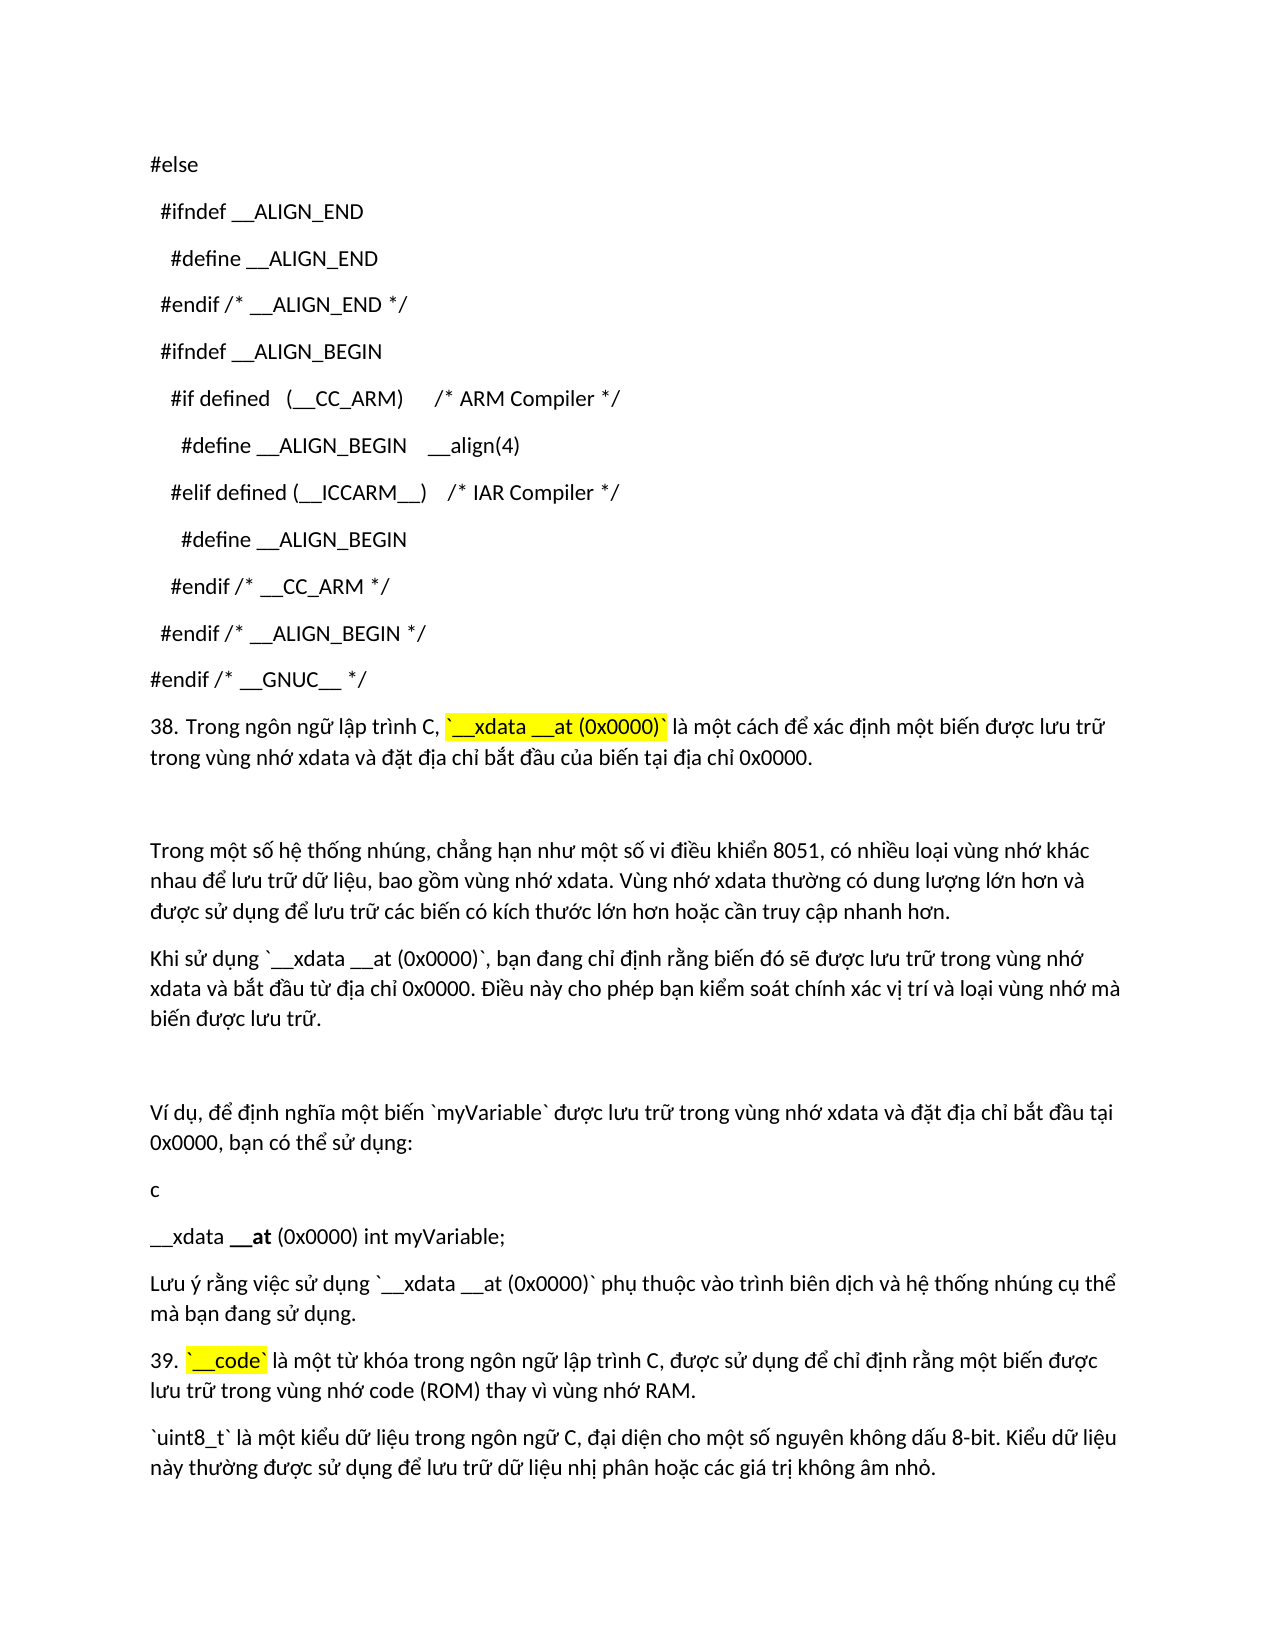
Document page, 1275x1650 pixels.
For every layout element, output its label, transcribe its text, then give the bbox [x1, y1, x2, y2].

text #endif /* __ALIGN_END */ [150, 291, 1125, 319]
text 39. `__code` là một từ khóa trong ngôn ngữ lập trình C, được sử dụng để chỉ định rằng một biến được lưu trữ trong vùng nhớ code (ROM) thay vì vùng nhớ RAM. [150, 1346, 1125, 1404]
text #ifndef __ALIGN_BEGIN [150, 337, 1125, 366]
text #else [150, 150, 1125, 178]
text 38. Trong ngôn ngữ lập trình C, `__xdata __at (0x0000)` là một cách để xác định một biến được lưu trữ trong vùng nhớ xdata và đặt địa chỉ bắt đầu của biến tại địa chỉ 0x0000. [150, 712, 1125, 771]
text #ifndef __ALIGN_END [150, 197, 1125, 225]
text Khi sử dụng `__xdata __at (0x0000)`, bạn đang chỉ định rằng biến đó sẽ được lưu trữ trong vùng nhớ xdata và bắt đầu từ địa chỉ 0x0000. Điều này cho phép bạn kiểm soát chính xác vị trí và loại vùng nhớ mà biến được lưu trữ. [150, 944, 1125, 1032]
text __xdata __at (0x0000) int myVariable; [150, 1222, 1125, 1250]
text #if defined (__CC_ARM) /* ARM Compiler */ [150, 384, 1125, 412]
text Trong một số hệ thống nhúng, chẳng hạn như một số vi điều khiển 8051, có nhiều loại vùng nhớ khác nhau để lưu trữ dữ liệu, bao gồm vùng nhớ xdata. Vùng nhớ xdata thường có dung lượng lớn hơn và được sử dụng để lưu trữ các biến có kích thước lớn hơn hoặc cần truy cập nhanh hơn. [150, 836, 1125, 925]
text #define __ALIGN_BEGIN __align(4) [150, 431, 1125, 459]
text c [150, 1175, 1125, 1203]
text Lưu ý rằng việc sử dụng `__xdata __at (0x0000)` phụ thuộc vào trình biên dịch và hệ thống nhúng cụ thể mà bạn đang sử dụng. [150, 1269, 1125, 1327]
text #endif /* __GNUC__ */ [150, 666, 1125, 694]
text #define __ALIGN_BEGIN [150, 525, 1125, 553]
text #endif /* __ALIGN_BEGIN */ [150, 619, 1125, 647]
text #define __ALIGN_END [150, 244, 1125, 272]
text #elif defined (__ICCARM__) /* IAR Compiler */ [150, 478, 1125, 506]
text #endif /* __CC_ARM */ [150, 572, 1125, 600]
text Ví dụ, để định nghĩa một biến `myVariable` được lưu trữ trong vùng nhớ xdata và đặt địa chỉ bắt đầu tại 0x0000, bạn có thể sử dụng: [150, 1098, 1125, 1156]
